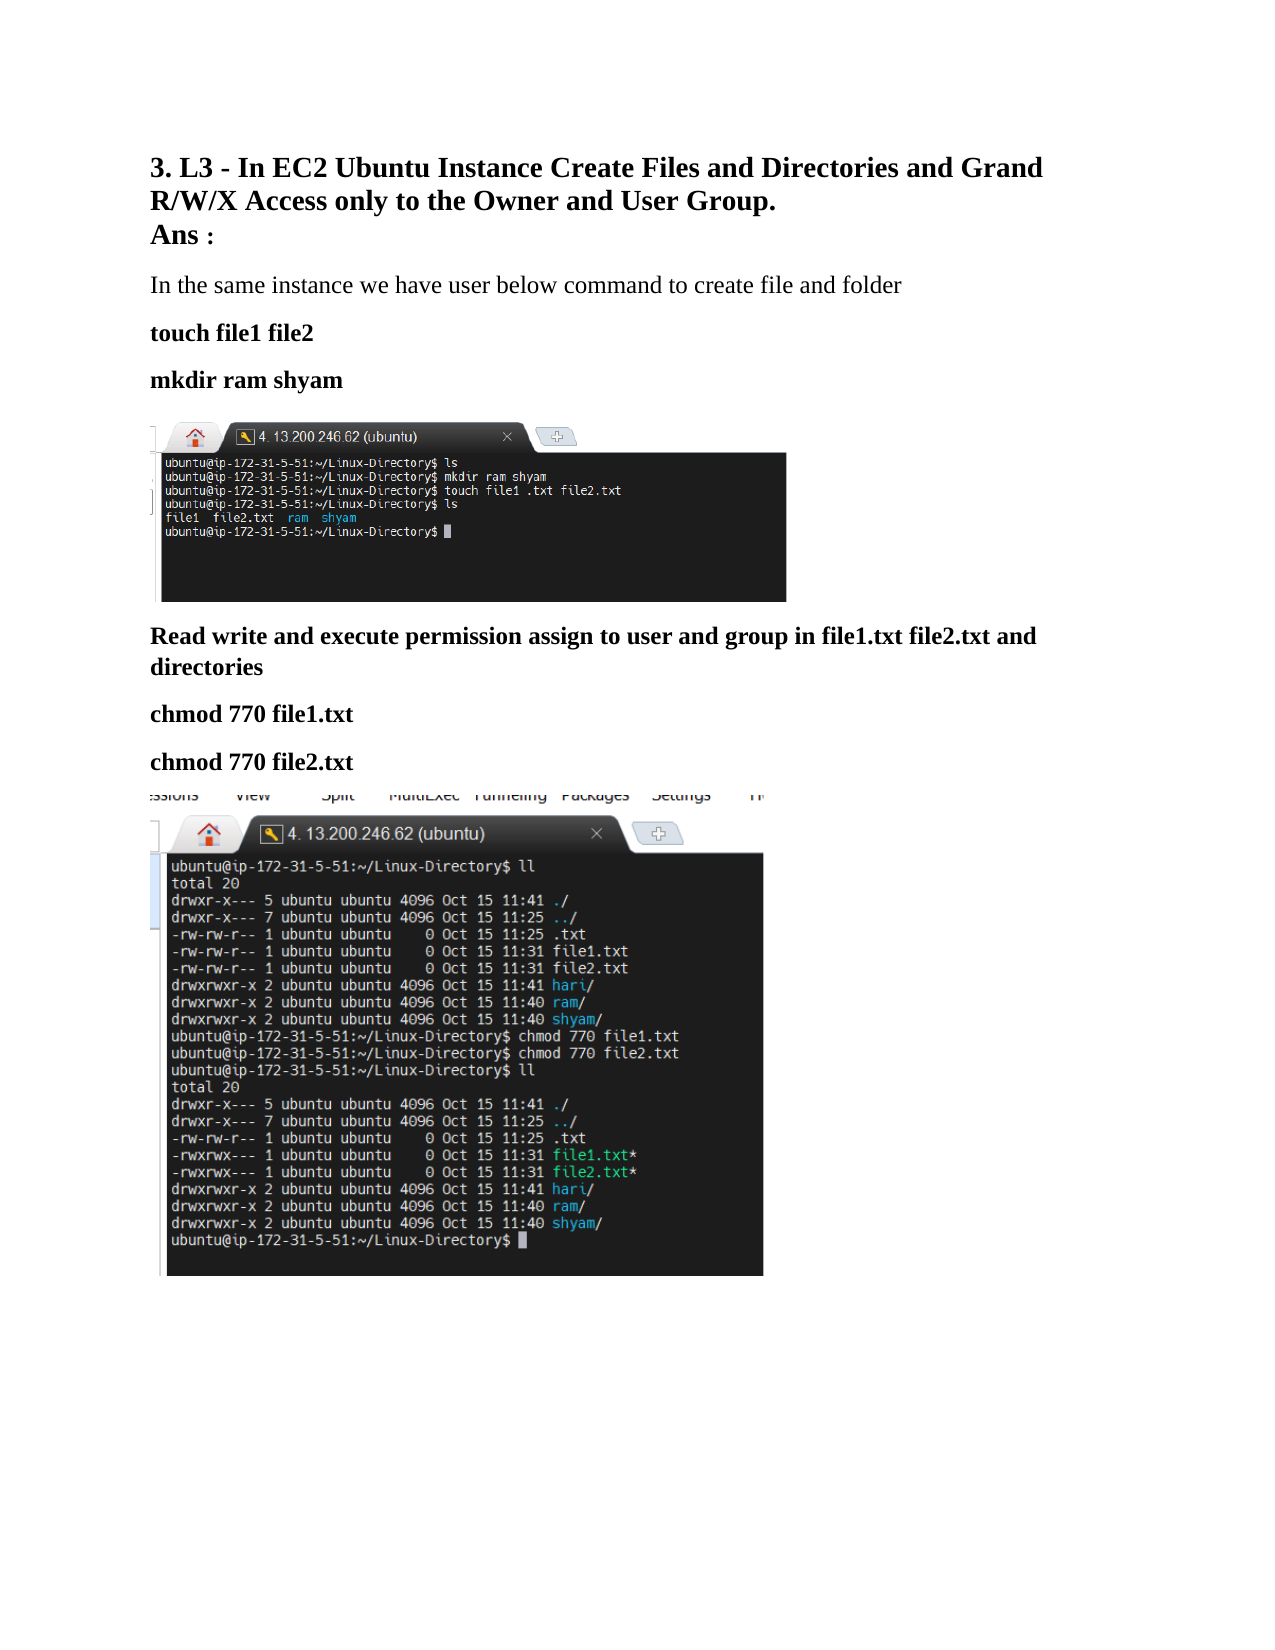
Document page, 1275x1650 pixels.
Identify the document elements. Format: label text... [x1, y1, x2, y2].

text touch file1 file2 [150, 318, 1125, 346]
picture [150, 795, 764, 1276]
text chmod 770 file2.txt [150, 747, 1125, 776]
text chmod 770 file1.txt [150, 699, 1125, 728]
text 3. L3 - In EC2 Ubuntu Instance Create Files and Directories and Grand R/W/X Access only to the Owner and User Group. [150, 150, 1125, 217]
text Read write and execute permission assign to user and group in file1.txt file2.txt and directories [150, 621, 1125, 681]
picture [150, 413, 787, 602]
text mkdir ram shyam [150, 365, 1125, 394]
text In the same instance we have user below command to create file and folder [150, 270, 1125, 299]
text Ans : [150, 217, 1125, 251]
